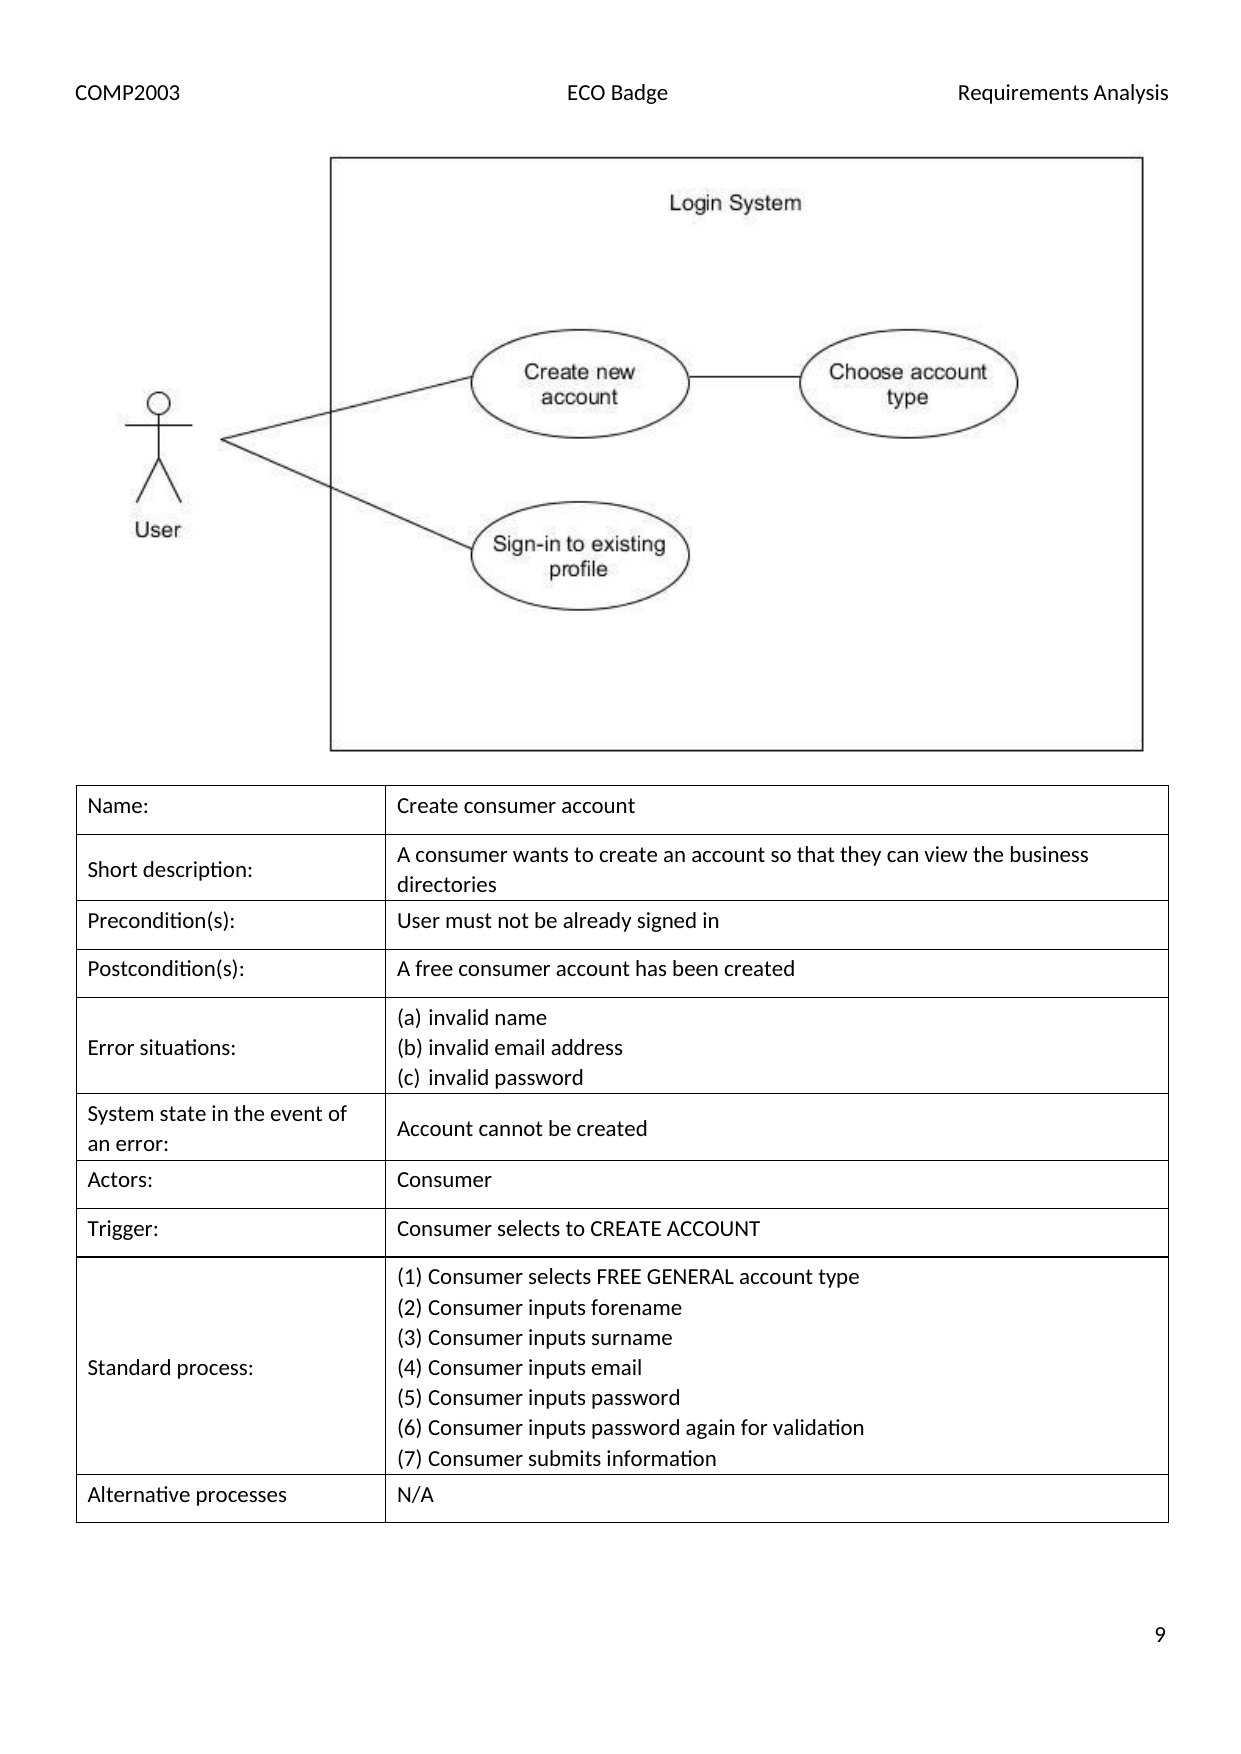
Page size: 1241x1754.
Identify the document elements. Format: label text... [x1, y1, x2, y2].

table_cell Error situations: [77, 998, 385, 1093]
table_cell invalid name invalid email address invalid password [386, 998, 1168, 1093]
table_cell Precondition(s): [77, 901, 385, 948]
table_cell Actors: [77, 1161, 385, 1208]
table_cell N/A [386, 1475, 1168, 1522]
table_cell System state in the event of an error: [77, 1094, 385, 1159]
table_cell Alternative processes [77, 1475, 385, 1522]
table_cell Consumer selects FREE GENERAL account type Consumer inputs forename Consumer inputs surname Consumer inputs email Consumer inputs password Consumer inputs password again for validation Consumer submits information [386, 1258, 1168, 1474]
table_cell User must not be already signed in [386, 901, 1168, 948]
table_header Name: [77, 786, 385, 834]
table_header Create consumer account [386, 786, 1168, 834]
table_cell Consumer selects to CREATE ACCOUNT [386, 1209, 1168, 1256]
table_cell A free consumer account has been created [386, 950, 1168, 997]
table_cell Account cannot be created [386, 1094, 1168, 1159]
table_cell A consumer wants to create an account so that they can view the business directories [386, 835, 1168, 900]
table_cell Standard process: [77, 1258, 385, 1474]
table_cell Short description: [77, 835, 385, 900]
table_cell Postcondition(s): [77, 950, 385, 997]
table_cell Consumer [386, 1161, 1168, 1208]
table_cell Trigger: [77, 1209, 385, 1256]
picture [80, 126, 1175, 783]
